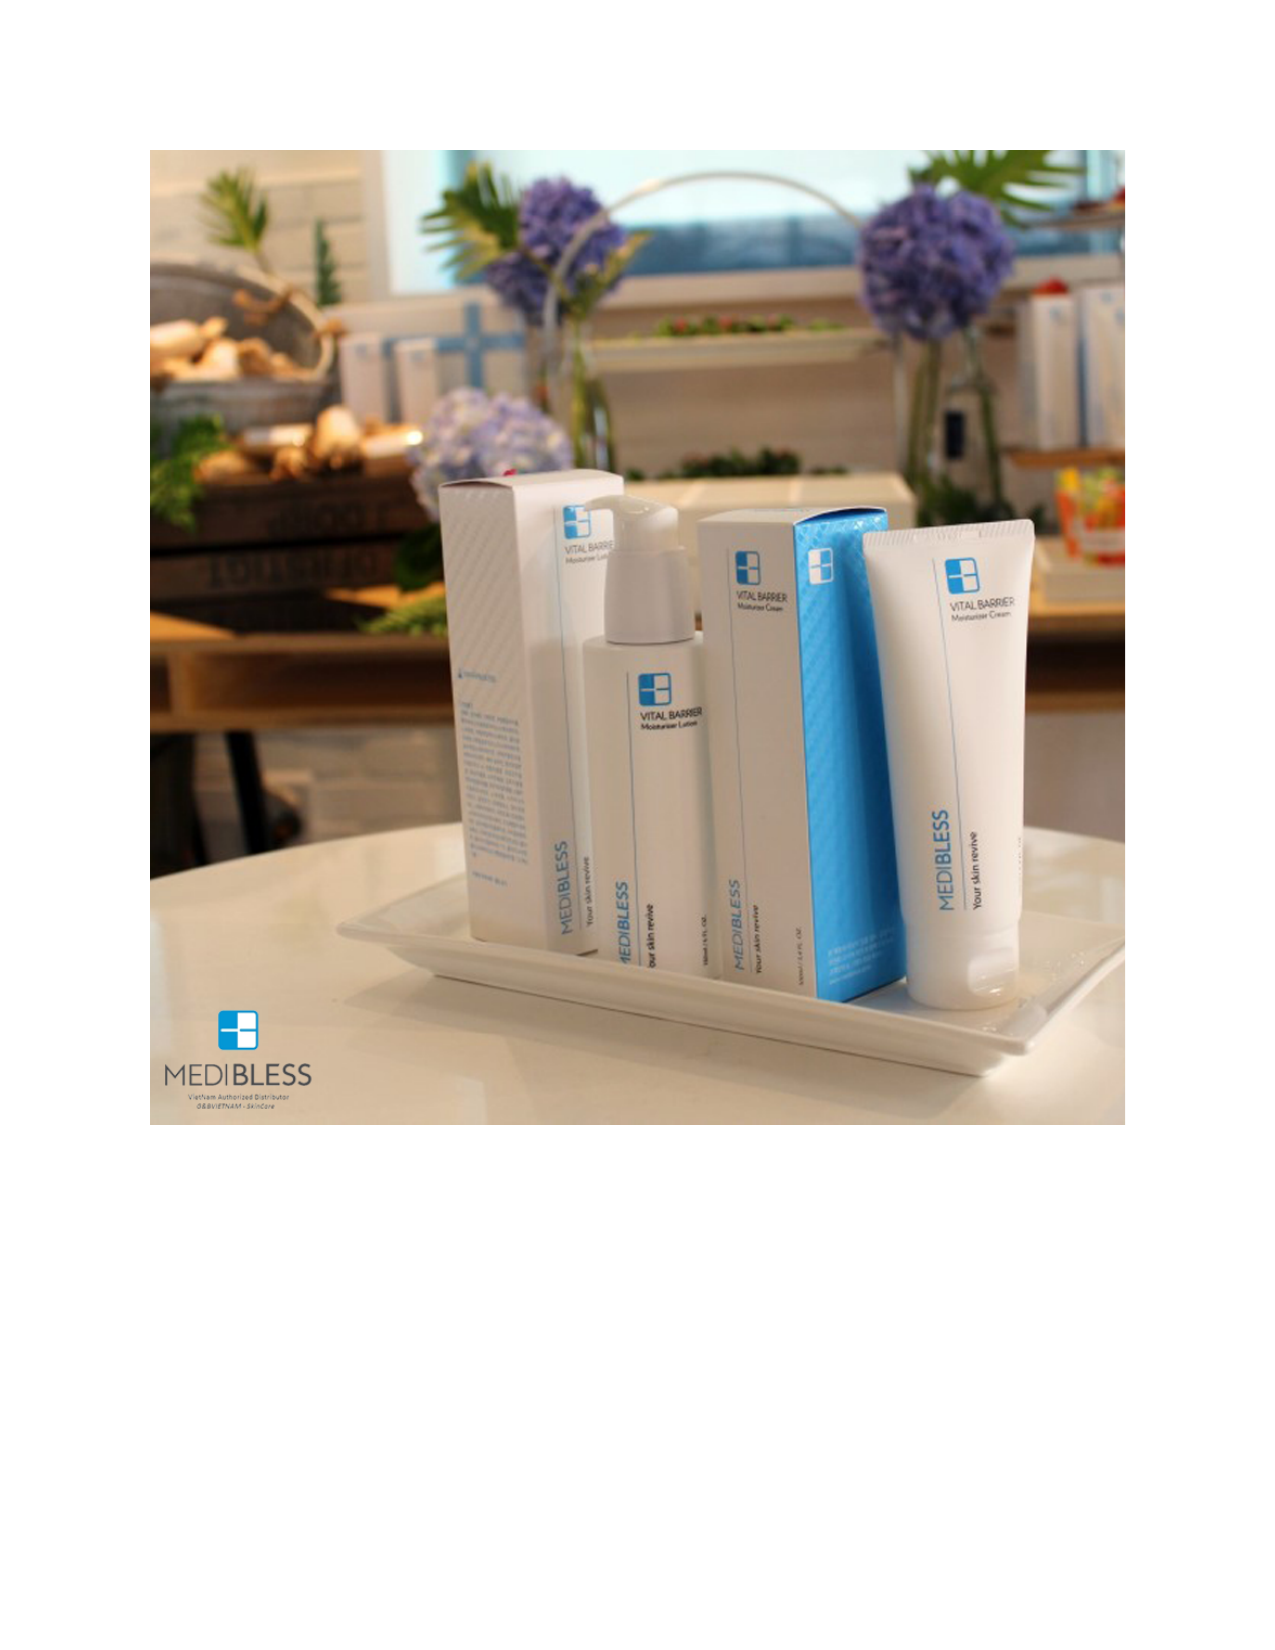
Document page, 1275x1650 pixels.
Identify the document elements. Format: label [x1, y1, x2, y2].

picture [150, 150, 1125, 1125]
